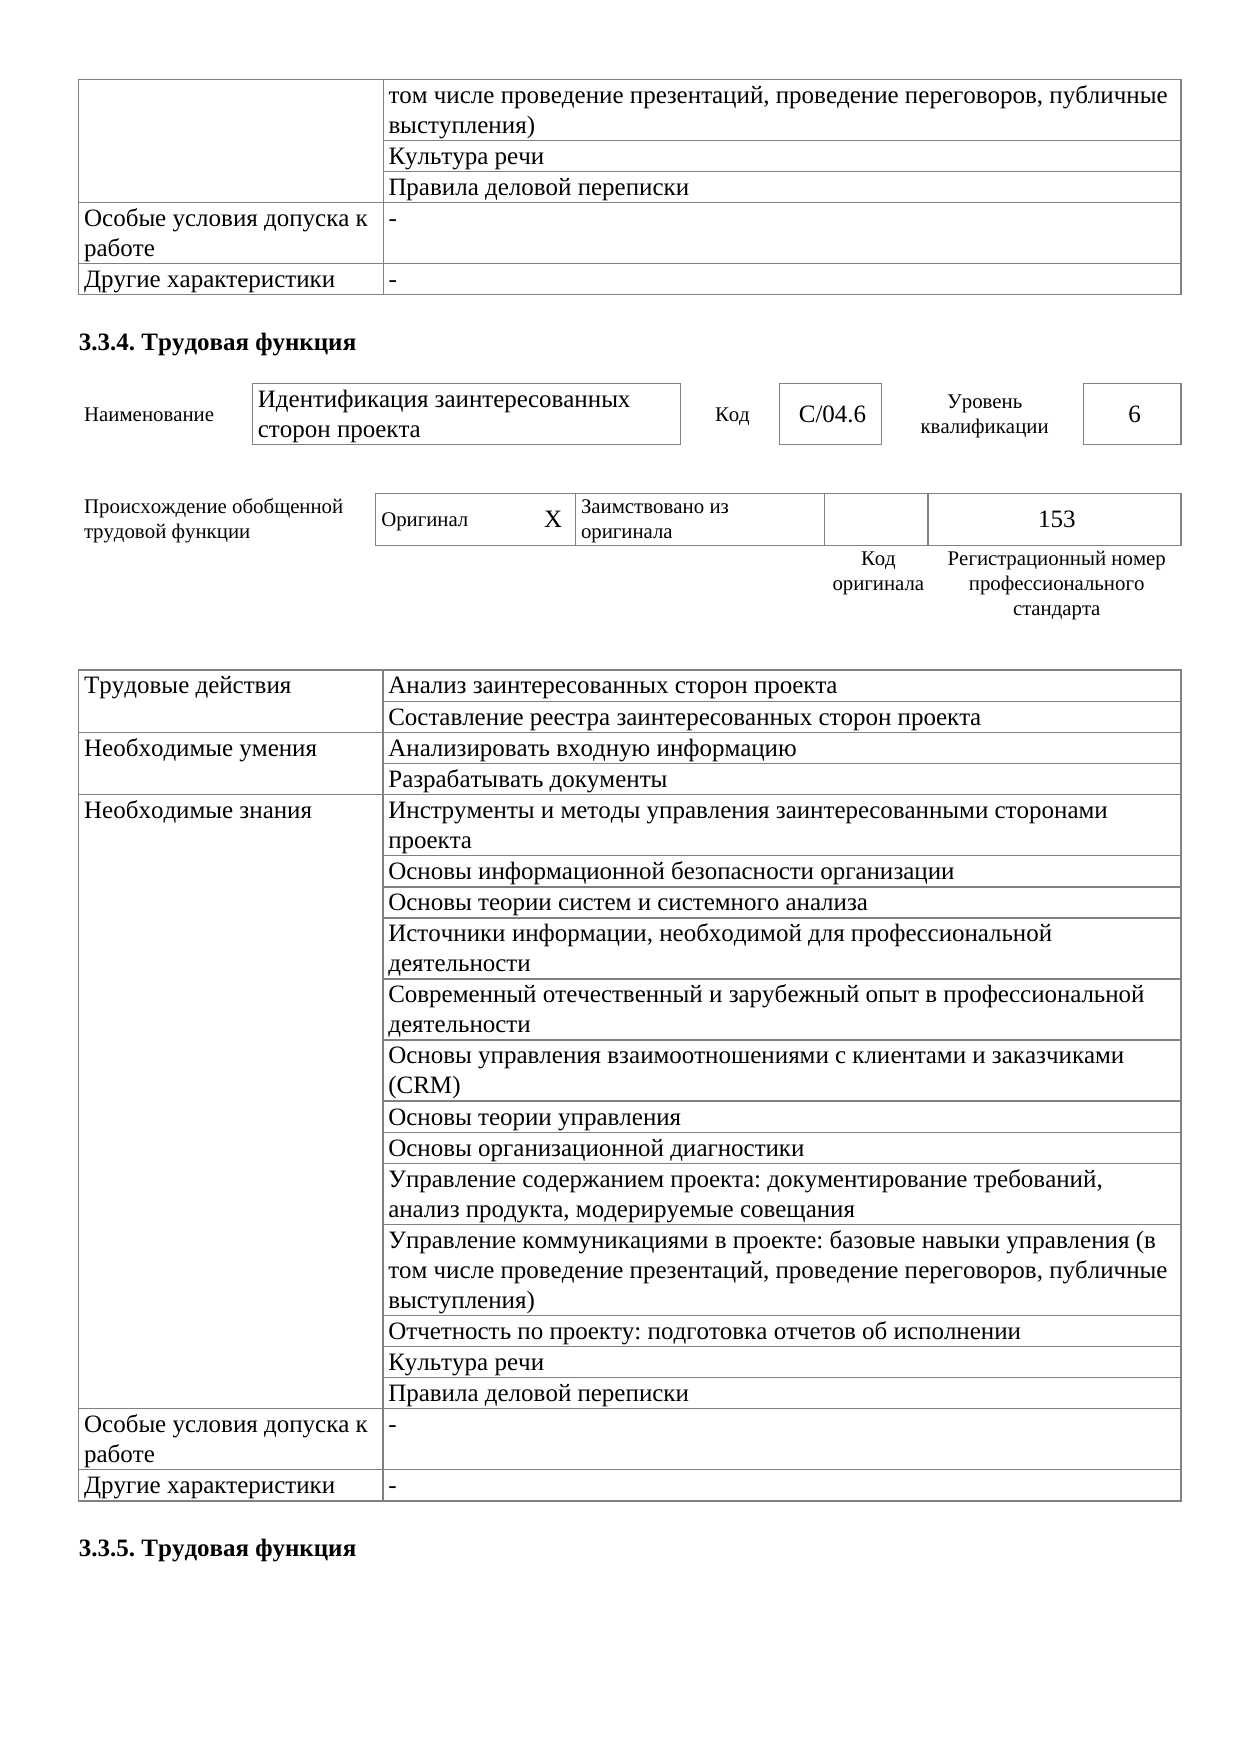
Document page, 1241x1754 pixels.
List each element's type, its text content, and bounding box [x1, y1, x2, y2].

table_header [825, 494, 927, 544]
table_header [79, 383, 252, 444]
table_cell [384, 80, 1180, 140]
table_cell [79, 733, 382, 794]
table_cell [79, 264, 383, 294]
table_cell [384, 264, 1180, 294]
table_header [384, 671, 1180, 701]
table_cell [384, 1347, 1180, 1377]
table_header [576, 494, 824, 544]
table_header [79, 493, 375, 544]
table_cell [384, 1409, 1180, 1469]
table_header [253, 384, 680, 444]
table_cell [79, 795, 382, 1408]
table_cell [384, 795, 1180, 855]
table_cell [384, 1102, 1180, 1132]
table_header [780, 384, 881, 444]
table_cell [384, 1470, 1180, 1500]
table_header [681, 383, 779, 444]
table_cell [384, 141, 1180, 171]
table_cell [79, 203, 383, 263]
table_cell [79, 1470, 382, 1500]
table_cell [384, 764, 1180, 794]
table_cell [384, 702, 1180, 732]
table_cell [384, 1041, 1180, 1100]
title 3.3.4. Трудовая функция [79, 327, 1180, 355]
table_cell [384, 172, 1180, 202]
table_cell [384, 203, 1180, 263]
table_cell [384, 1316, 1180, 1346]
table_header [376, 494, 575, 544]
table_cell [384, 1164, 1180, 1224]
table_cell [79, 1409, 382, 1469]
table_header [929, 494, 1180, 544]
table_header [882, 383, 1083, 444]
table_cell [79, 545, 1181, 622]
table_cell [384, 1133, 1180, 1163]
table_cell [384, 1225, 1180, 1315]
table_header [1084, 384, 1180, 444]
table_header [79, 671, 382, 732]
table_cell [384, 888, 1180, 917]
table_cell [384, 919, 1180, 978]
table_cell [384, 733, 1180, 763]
title 3.3.5. Трудовая функция [79, 1533, 1180, 1562]
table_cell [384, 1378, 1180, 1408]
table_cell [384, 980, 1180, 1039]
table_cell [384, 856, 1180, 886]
